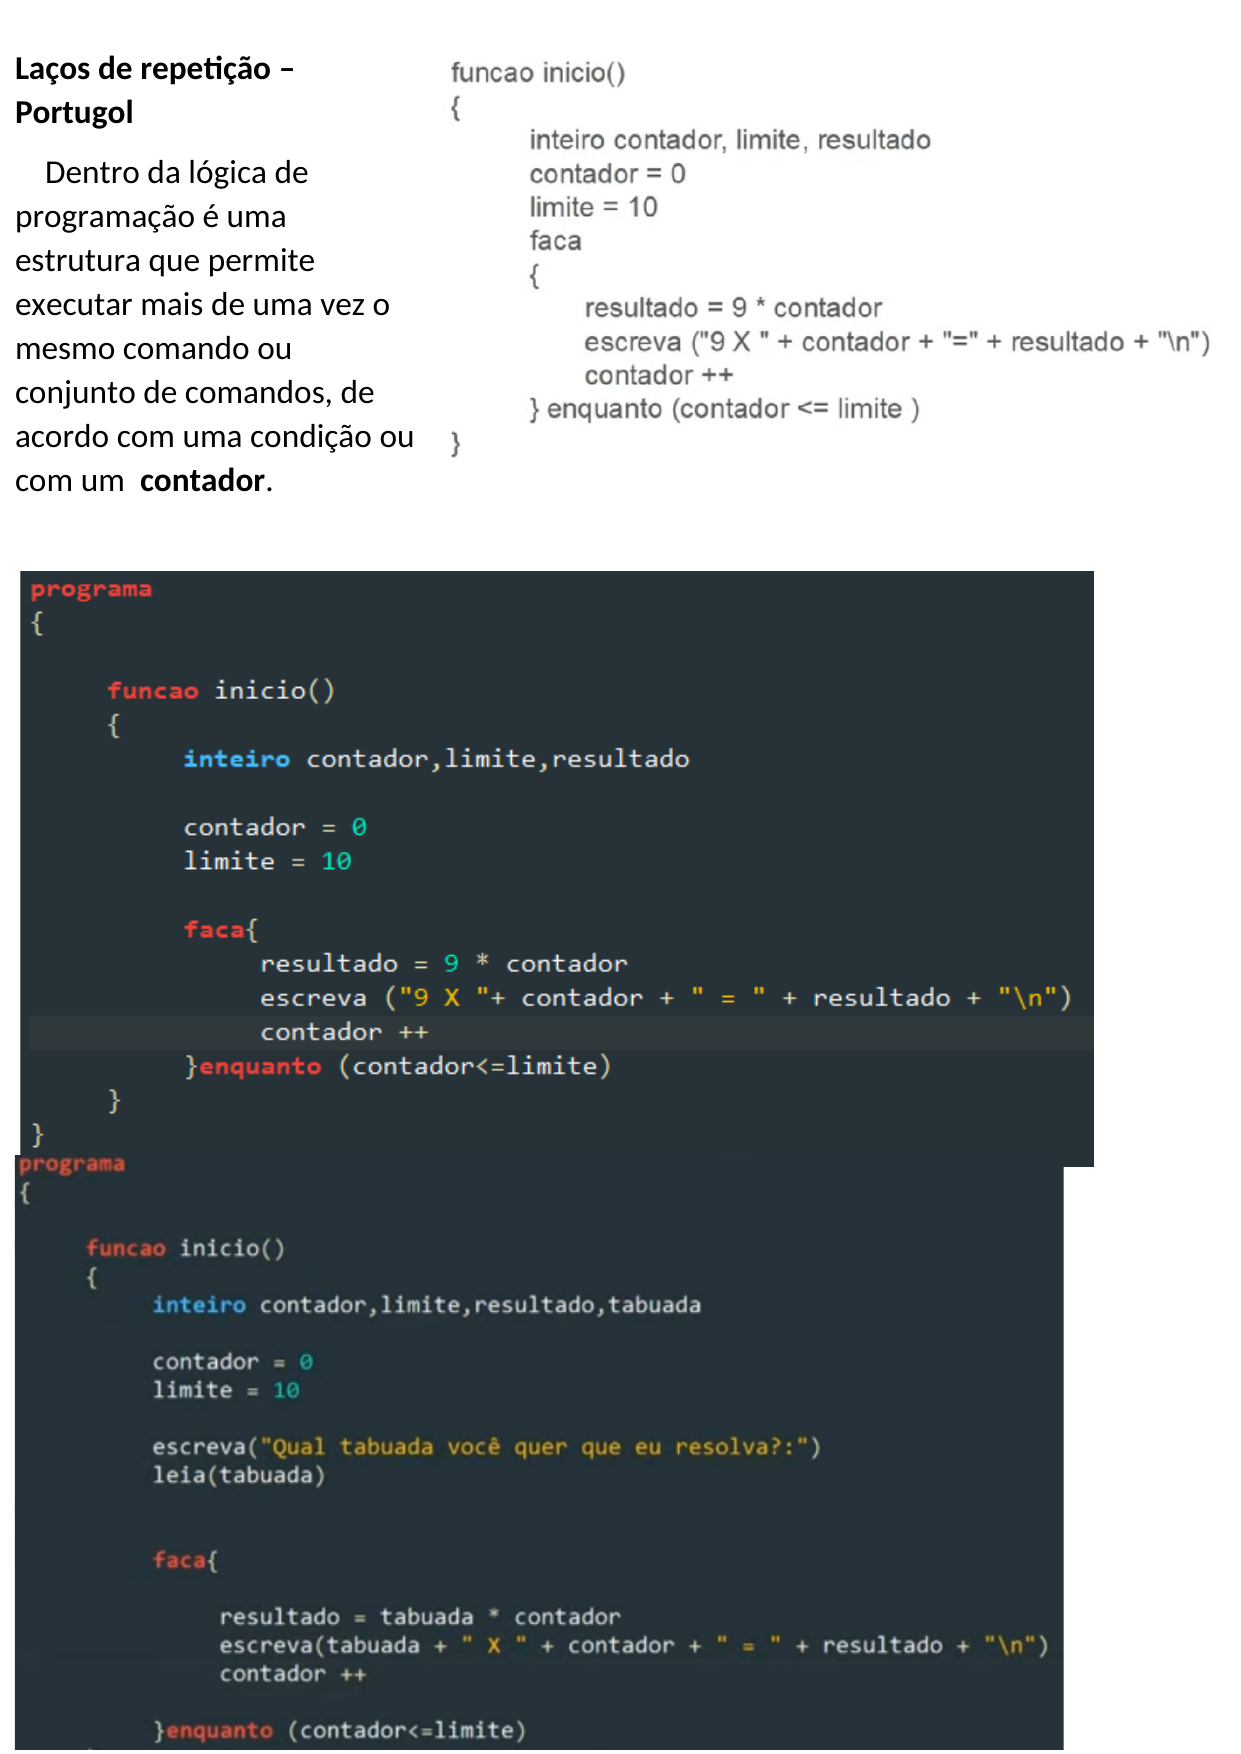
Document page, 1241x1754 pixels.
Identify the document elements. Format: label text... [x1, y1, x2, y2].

text Laços de repetição – Portugol [15, 47, 1240, 132]
picture [14, 571, 1094, 1750]
text Dentro da lógica de programação é uma estrutura que permite executar mais de uma vez o mesmo comando ou conjunto de comandos, de acordo com uma condição ou com um contador. [15, 151, 1240, 500]
picture [438, 48, 1219, 480]
